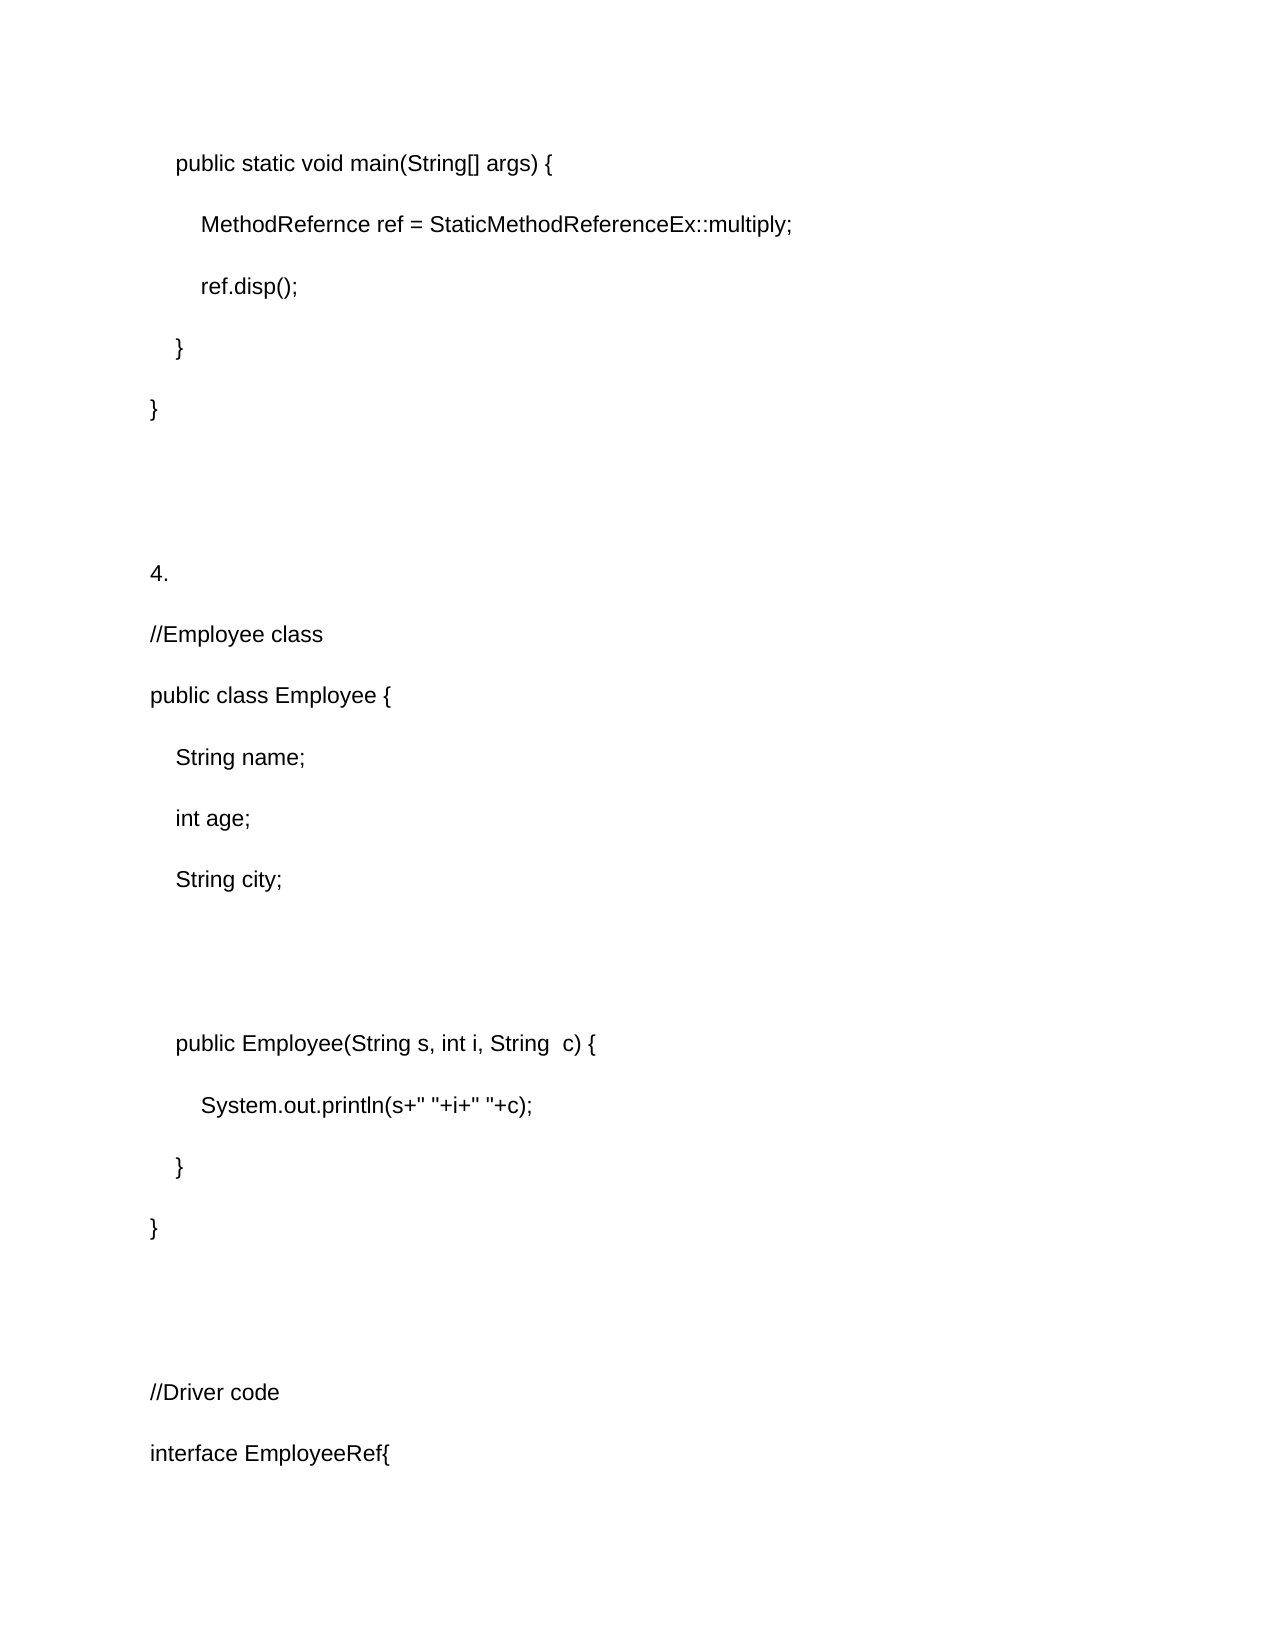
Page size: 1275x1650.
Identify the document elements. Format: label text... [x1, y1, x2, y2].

text String city; [150, 866, 1125, 893]
text public class Employee { [150, 682, 1125, 708]
text public static void main(String[] args) { [150, 150, 1125, 176]
text } [150, 395, 1125, 422]
text System.out.println(s+" "+i+" "+c); [150, 1092, 1125, 1118]
text interface EmployeeRef{ [150, 1440, 1125, 1466]
text int age; [150, 805, 1125, 831]
text 4. [150, 559, 1125, 586]
text } [150, 1153, 1125, 1179]
text MethodRefernce ref = StaticMethodReferenceEx::multiply; [150, 211, 1125, 238]
text ref.disp(); [150, 273, 1125, 299]
text } [150, 1214, 1125, 1241]
text public Employee(String s, int i, String c) { [150, 1030, 1125, 1057]
text String name; [150, 743, 1125, 770]
text } [150, 334, 1125, 360]
text //Driver code [150, 1378, 1125, 1405]
text //Employee class [150, 621, 1125, 647]
